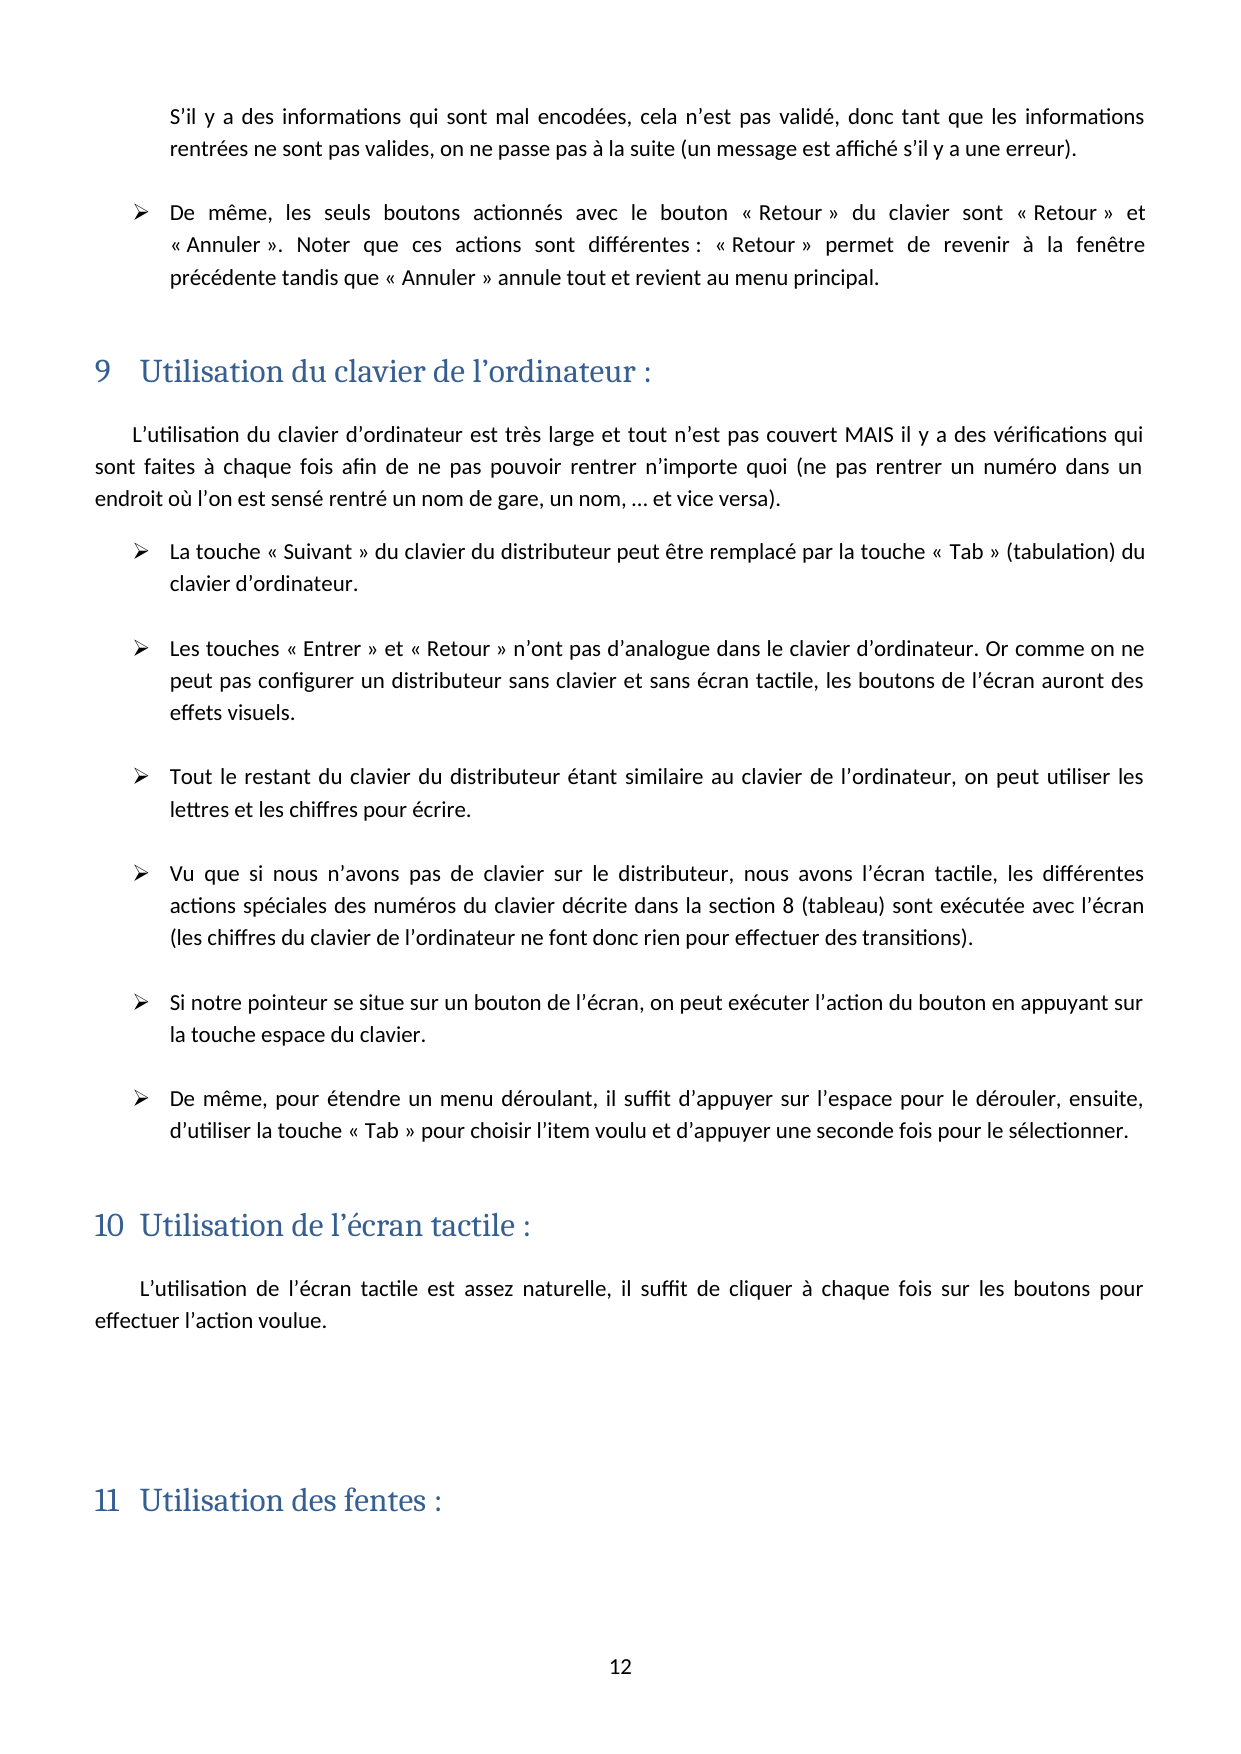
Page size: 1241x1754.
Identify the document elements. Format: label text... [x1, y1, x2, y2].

subtitle Utilisation des fentes : [94, 1481, 1146, 1519]
list La touche « Suivant » du clavier du distributeur peut être remplacé par la touche « Tab » (tabulation) du clavier d’ordinateur. [132, 537, 1146, 597]
text L’utilisation de l’écran tactile est assez naturelle, il suffit de cliquer à chaque fois sur les boutons pour effectuer l’action voulue. [94, 1274, 1146, 1334]
list Les touches « Entrer » et « Retour » n’ont pas d’analogue dans le clavier d’ordinateur. Or comme on ne peut pas configurer un distributeur sans clavier et sans écran tactile, les boutons de l’écran auront des effets visuels. [132, 634, 1146, 726]
list Vu que si nous n’avons pas de clavier sur le distributeur, nous avons l’écran tactile, les différentes actions spéciales des numéros du clavier décrite dans la section 8 (tableau) sont exécutée avec l’écran (les chiffres du clavier de l’ordinateur ne font donc rien pour effectuer des transitions). [132, 859, 1146, 951]
list De même, les seuls boutons actionnés avec le bouton « Retour » du clavier sont « Retour » et « Annuler ». Noter que ces actions sont différentes : « Retour » permet de revenir à la fenêtre précédente tandis que « Annuler » annule tout et revient au menu principal. [132, 198, 1146, 291]
list De même, pour étendre un menu déroulant, il suffit d’appuyer sur l’espace pour le dérouler, ensuite, d’utiliser la touche « Tab » pour choisir l’item voulu et d’appuyer une seconde fois pour le sélectionner. [132, 1084, 1146, 1144]
list Si notre pointeur se situe sur un bouton de l’écran, on peut exécuter l’action du bouton en appuyant sur la touche espace du clavier. [132, 988, 1146, 1048]
subtitle Utilisation de l’écran tactile : [94, 1206, 1146, 1244]
list Tout le restant du clavier du distributeur étant similaire au clavier de l’ordinateur, on peut utiliser les lettres et les chiffres pour écrire. [132, 762, 1146, 823]
list S’il y a des informations qui sont mal encodées, cela n’est pas validé, donc tant que les informations rentrées ne sont pas valides, on ne passe pas à la suite (un message est affiché s’il y a une erreur). [169, 102, 1146, 162]
text L’utilisation du clavier d’ordinateur est très large et tout n’est pas couvert MAIS il y a des vérifications qui sont faites à chaque fois afin de ne pas pouvoir rentrer n’importe quoi (ne pas rentrer un numéro dans un endroit où l’on est sensé rentré un nom de gare, un nom, … et vice versa). [94, 420, 1146, 512]
subtitle Utilisation du clavier de l’ordinateur : [94, 352, 1146, 390]
